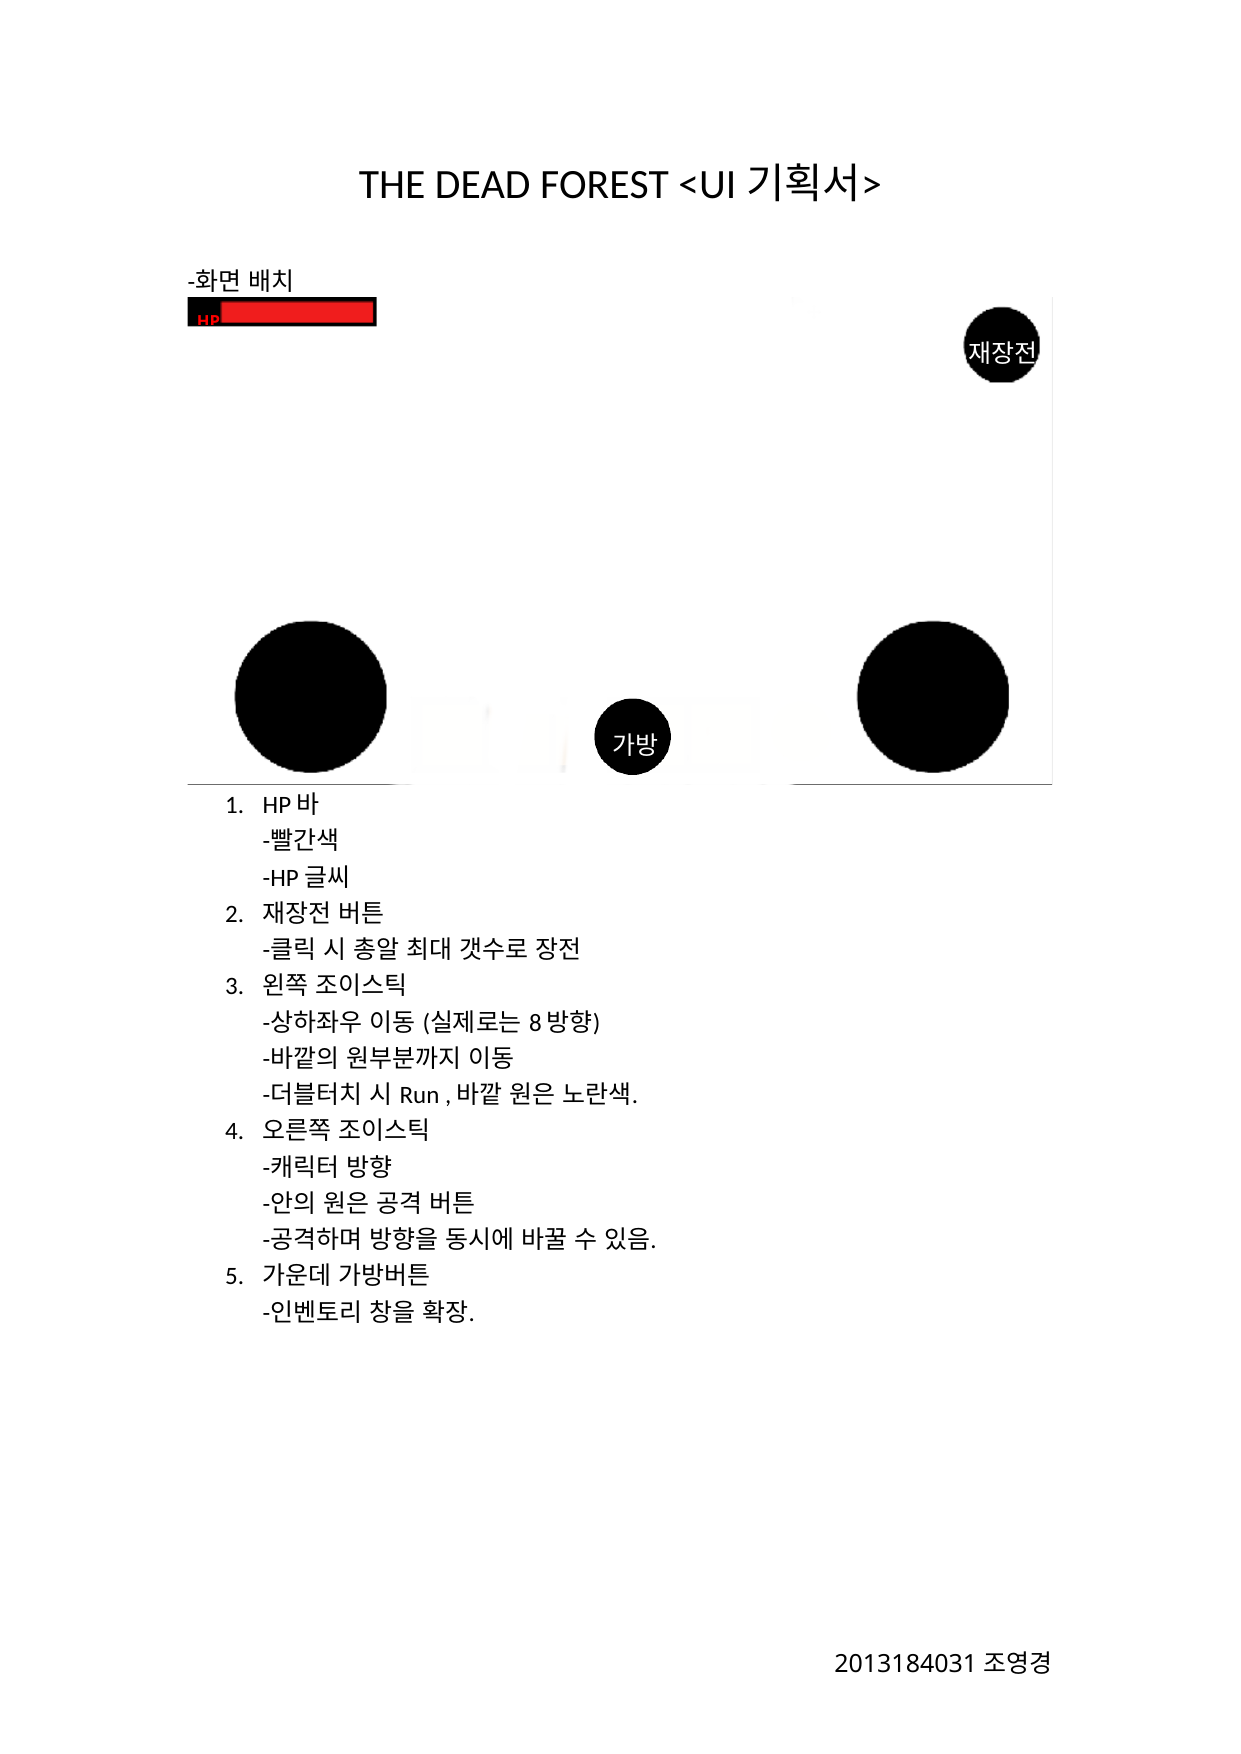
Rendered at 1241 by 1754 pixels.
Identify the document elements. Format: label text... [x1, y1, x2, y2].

text THE DEAD FOREST <UI 기획서> [187, 150, 1053, 210]
list -인벤토리 창을 확장. [262, 1292, 1053, 1328]
list 오른쪽 조이스틱 [225, 1111, 1053, 1147]
list -캐릭터 방향 [262, 1147, 1053, 1183]
list -안의 원은 공격 버튼 [262, 1183, 1053, 1219]
text -화면 배치 [187, 261, 1053, 297]
list 가운데 가방버튼 [225, 1256, 1053, 1292]
list -빨간색 [262, 821, 1053, 857]
list -더블터치 시 Run , 바깥 원은 노란색. [262, 1074, 1053, 1111]
list -상하좌우 이동 (실제로는 8방향) -바깥의 원부분까지 이동 [262, 1002, 1053, 1074]
list 왼쪽 조이스틱 [225, 966, 1053, 1002]
list 재장전 버튼 [225, 893, 1053, 929]
picture [187, 297, 1053, 785]
list -HP 글씨 [262, 857, 1053, 893]
list -클릭 시 총알 최대 갯수로 장전 [262, 929, 1053, 966]
list HP바 [225, 785, 1053, 821]
list -공격하며 방향을 동시에 바꿀 수 있음. [262, 1219, 1053, 1256]
